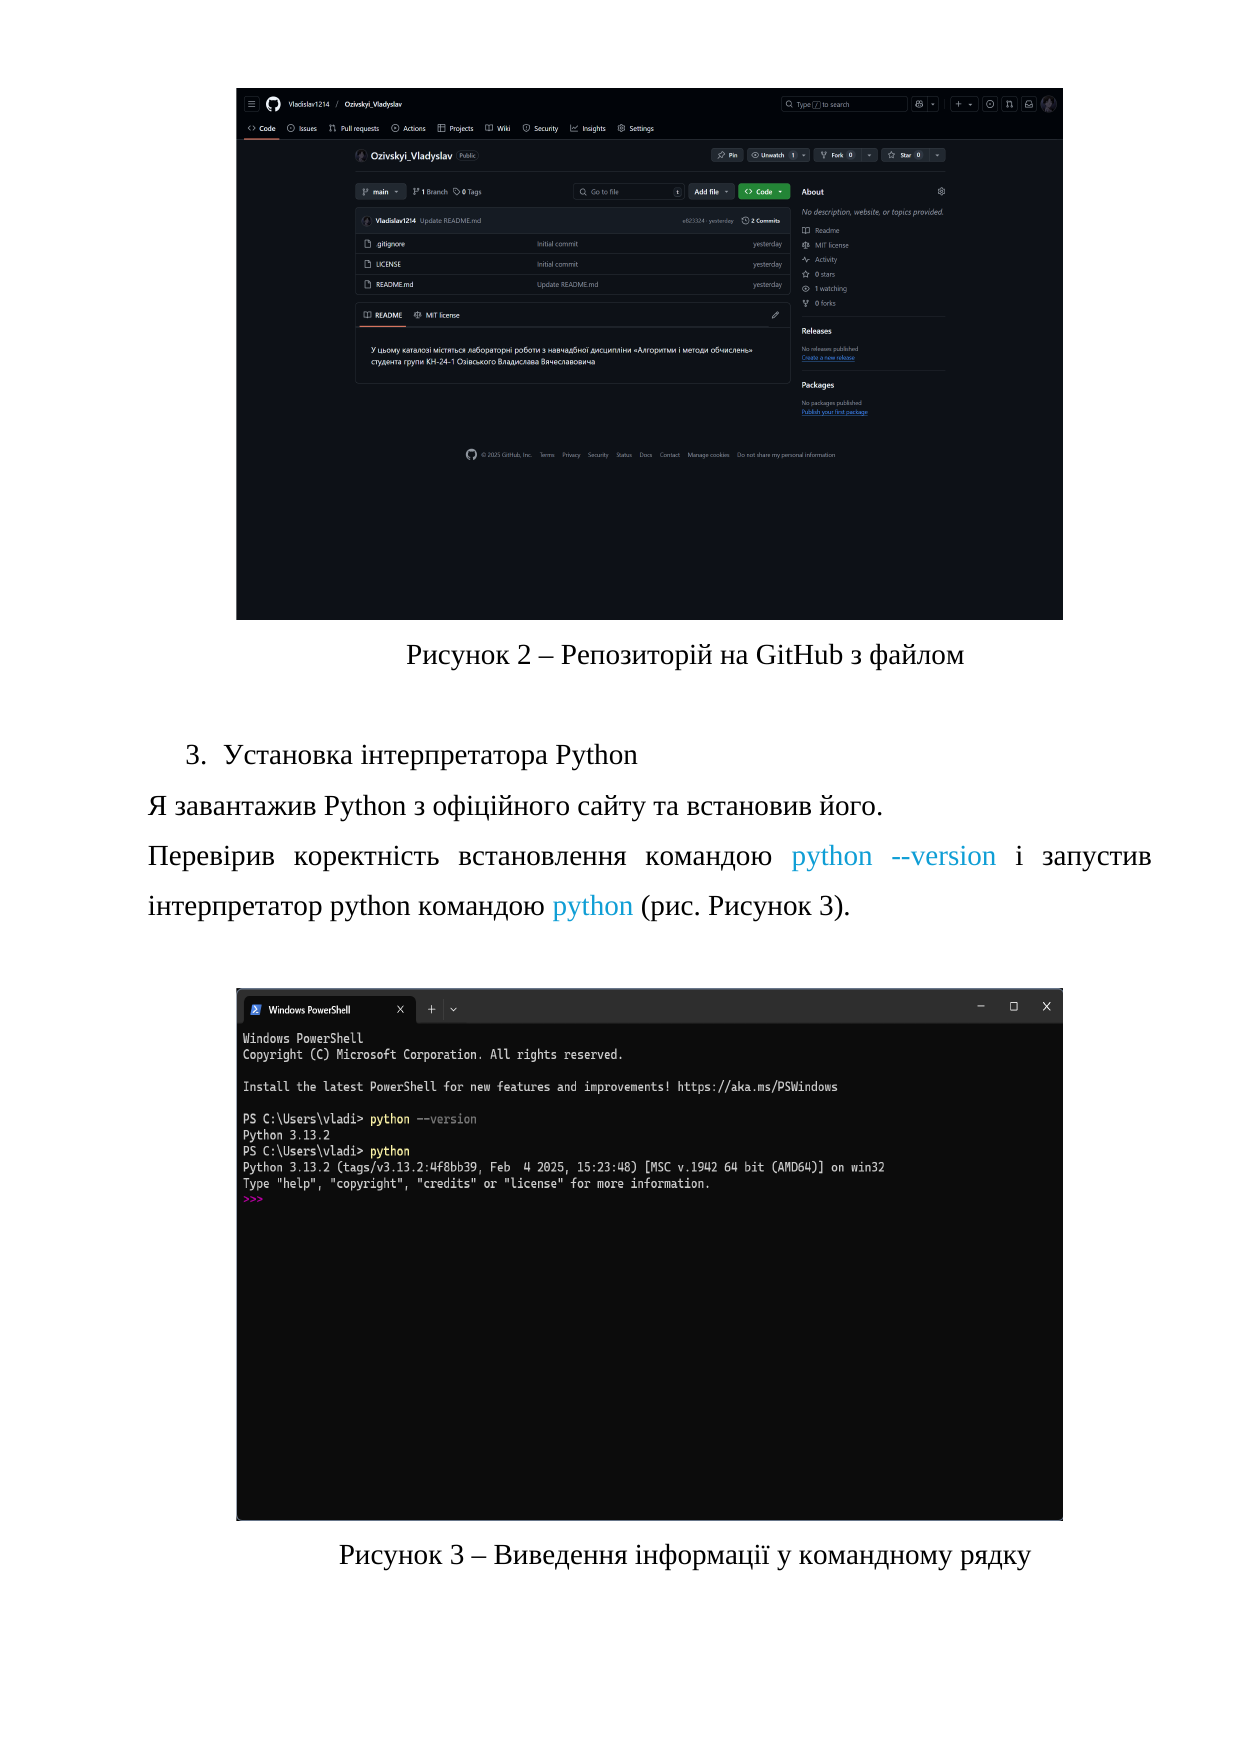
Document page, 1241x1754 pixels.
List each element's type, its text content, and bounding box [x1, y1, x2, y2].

text Рисунок 3 – Виведення інформації у командному рядку [148, 1537, 1152, 1571]
picture [236, 88, 1063, 620]
picture [236, 988, 1063, 1521]
text Я завантажив Python з офіційного сайту та встановив його. [148, 788, 1152, 821]
list Установка інтерпретатора Python [185, 737, 1152, 771]
text Перевірив коректність встановлення командою python --version і запустив інтерпретатор python командою python (рис. Рисунок 3). [148, 838, 1152, 922]
text Рисунок 2 – Репозиторій на GitHub з файлом [148, 637, 1152, 670]
